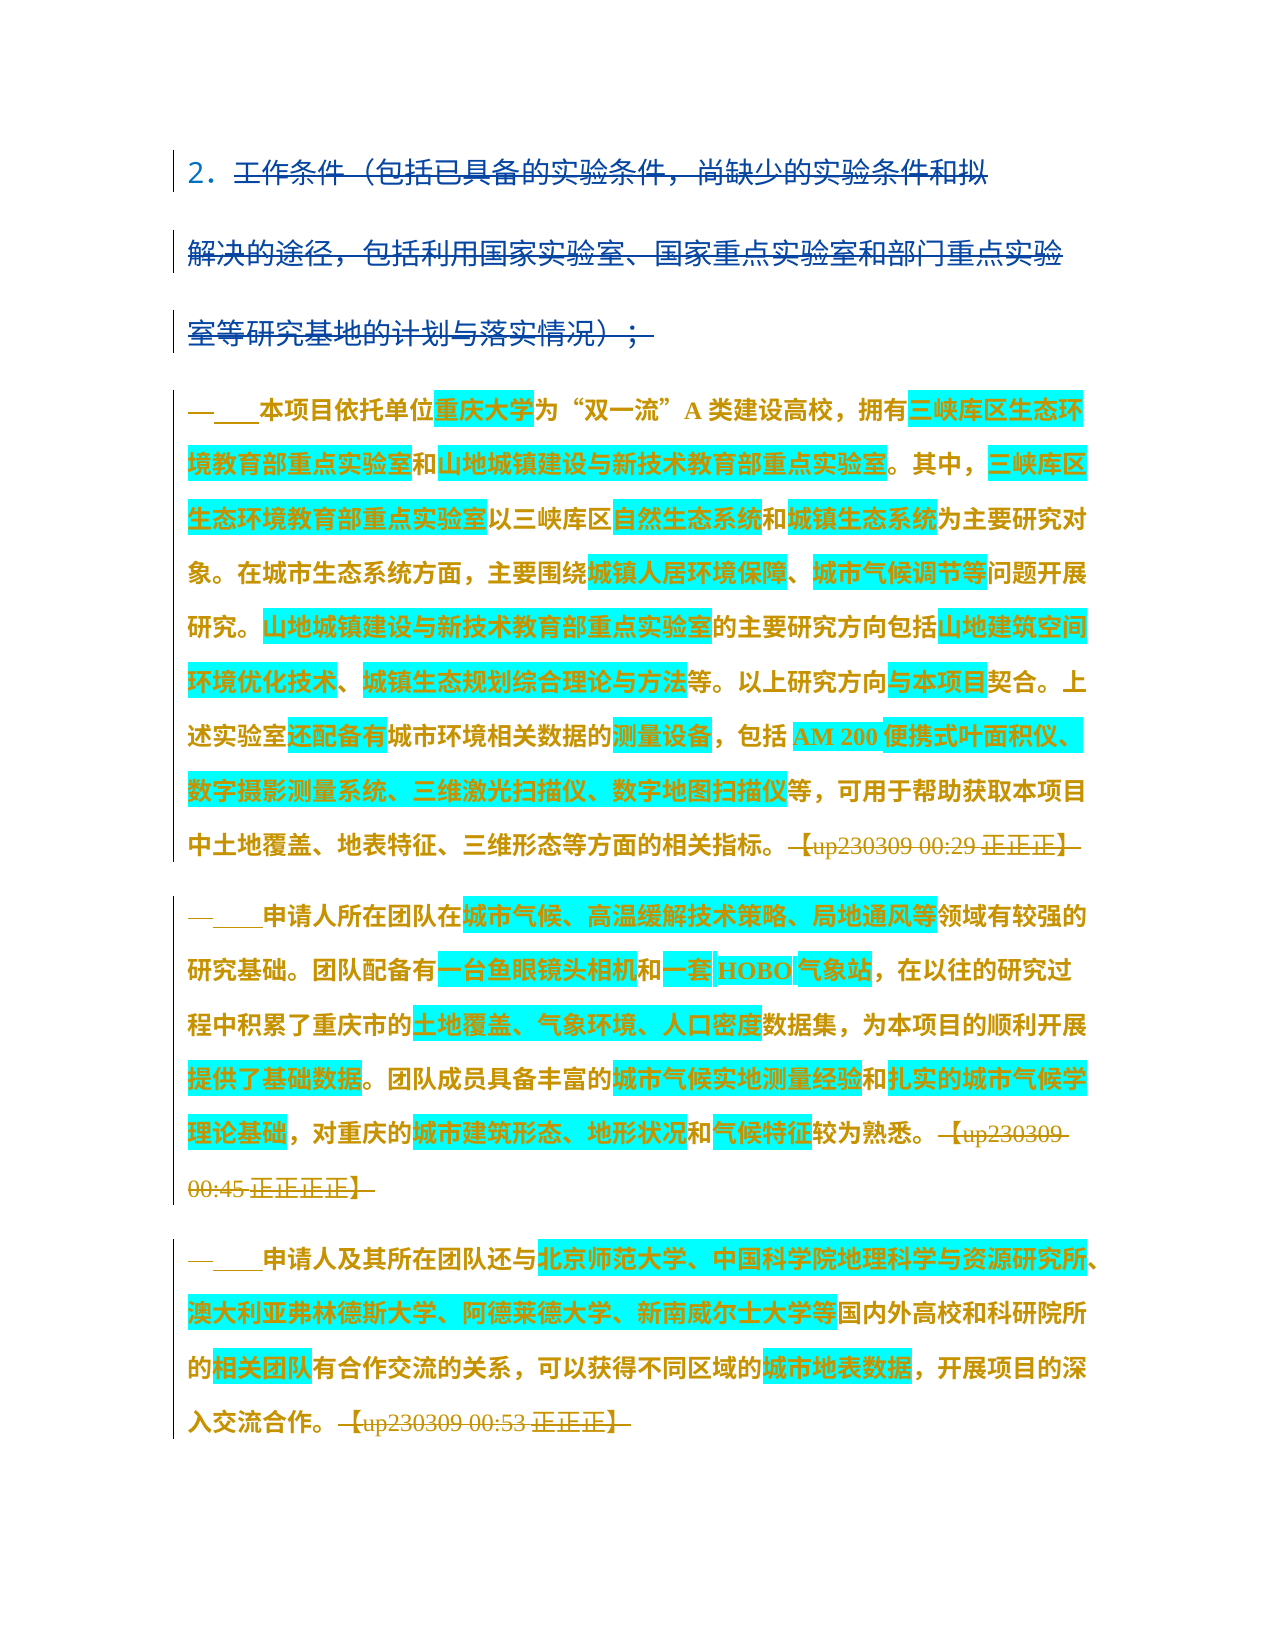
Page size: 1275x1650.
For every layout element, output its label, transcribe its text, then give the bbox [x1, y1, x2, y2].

text 申请人所在团队在城市气候、高温缓解技术策略、局地通风等领域有较强的研究基础。团队配备有一台鱼眼镜头相机和一套HOBO气象站，在以往的研究过程中积累了重庆市的土地覆盖、气象环境、人口密度数据集，为本项目的顺利开展提供了基础数据。团队成员具备丰富的城市气候实地测量经验和扎实的城市气候学理论基础，对重庆的城市建筑形态、地形状况和气候特征较为熟悉。 [187, 896, 1087, 1204]
text 本项目依托单位重庆大学为“双一流”A 类建设高校，拥有三峡库区生态环境教育部重点实验室和山地城镇建设与新技术教育部重点实验室。其中，三峡库区生态环境教育部重点实验室以三峡库区自然生态系统和城镇生态系统为主要研究对象。在城市生态系统方面，主要围绕城镇人居环境保障、城市气候调节等问题开展研究。山地城镇建设与新技术教育部重点实验室的主要研究方向包括山地建筑空间环境优化技术、城镇生态规划综合理论与方法等。以上研究方向与本项目契合。上述实验室还配备有城市环境相关数据的测量设备，包括AM 200便携式叶面积仪、数字摄影测量系统、三维激光扫描仪、数字地图扫描仪等，可用于帮助获取本项目中土地覆盖、地表特征、三维形态等方面的相关指标。 [187, 390, 1087, 862]
text 申请人及其所在团队还与北京师范大学、中国科学院地理科学与资源研究所、澳大利亚弗林德斯大学、阿德莱德大学、新南威尔士大学等国内外高校和科研院所的相关团队有合作交流的关系，可以获得不同区域的城市地表数据，开展项目的深入交流合作。 [187, 1239, 1087, 1439]
